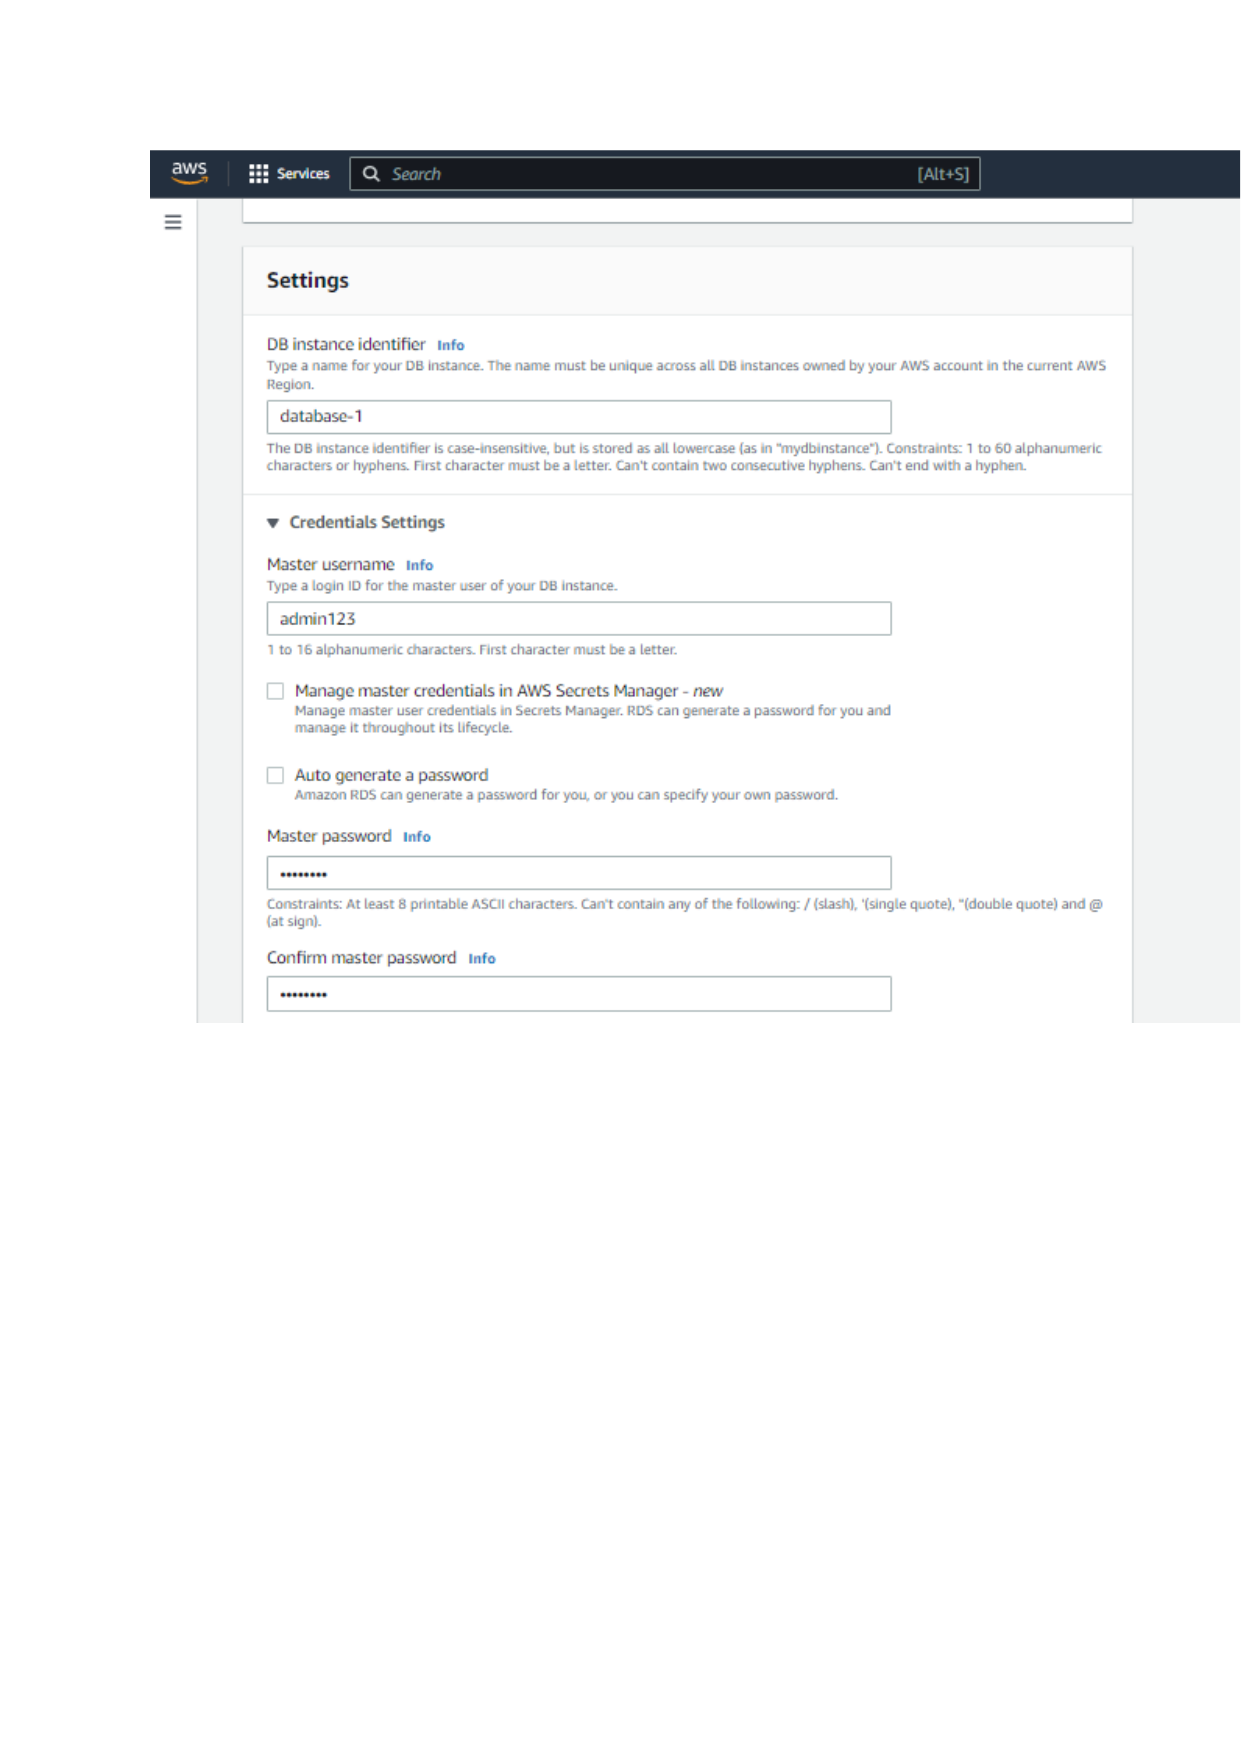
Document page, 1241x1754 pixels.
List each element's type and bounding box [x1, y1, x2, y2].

picture [150, 150, 1241, 1023]
